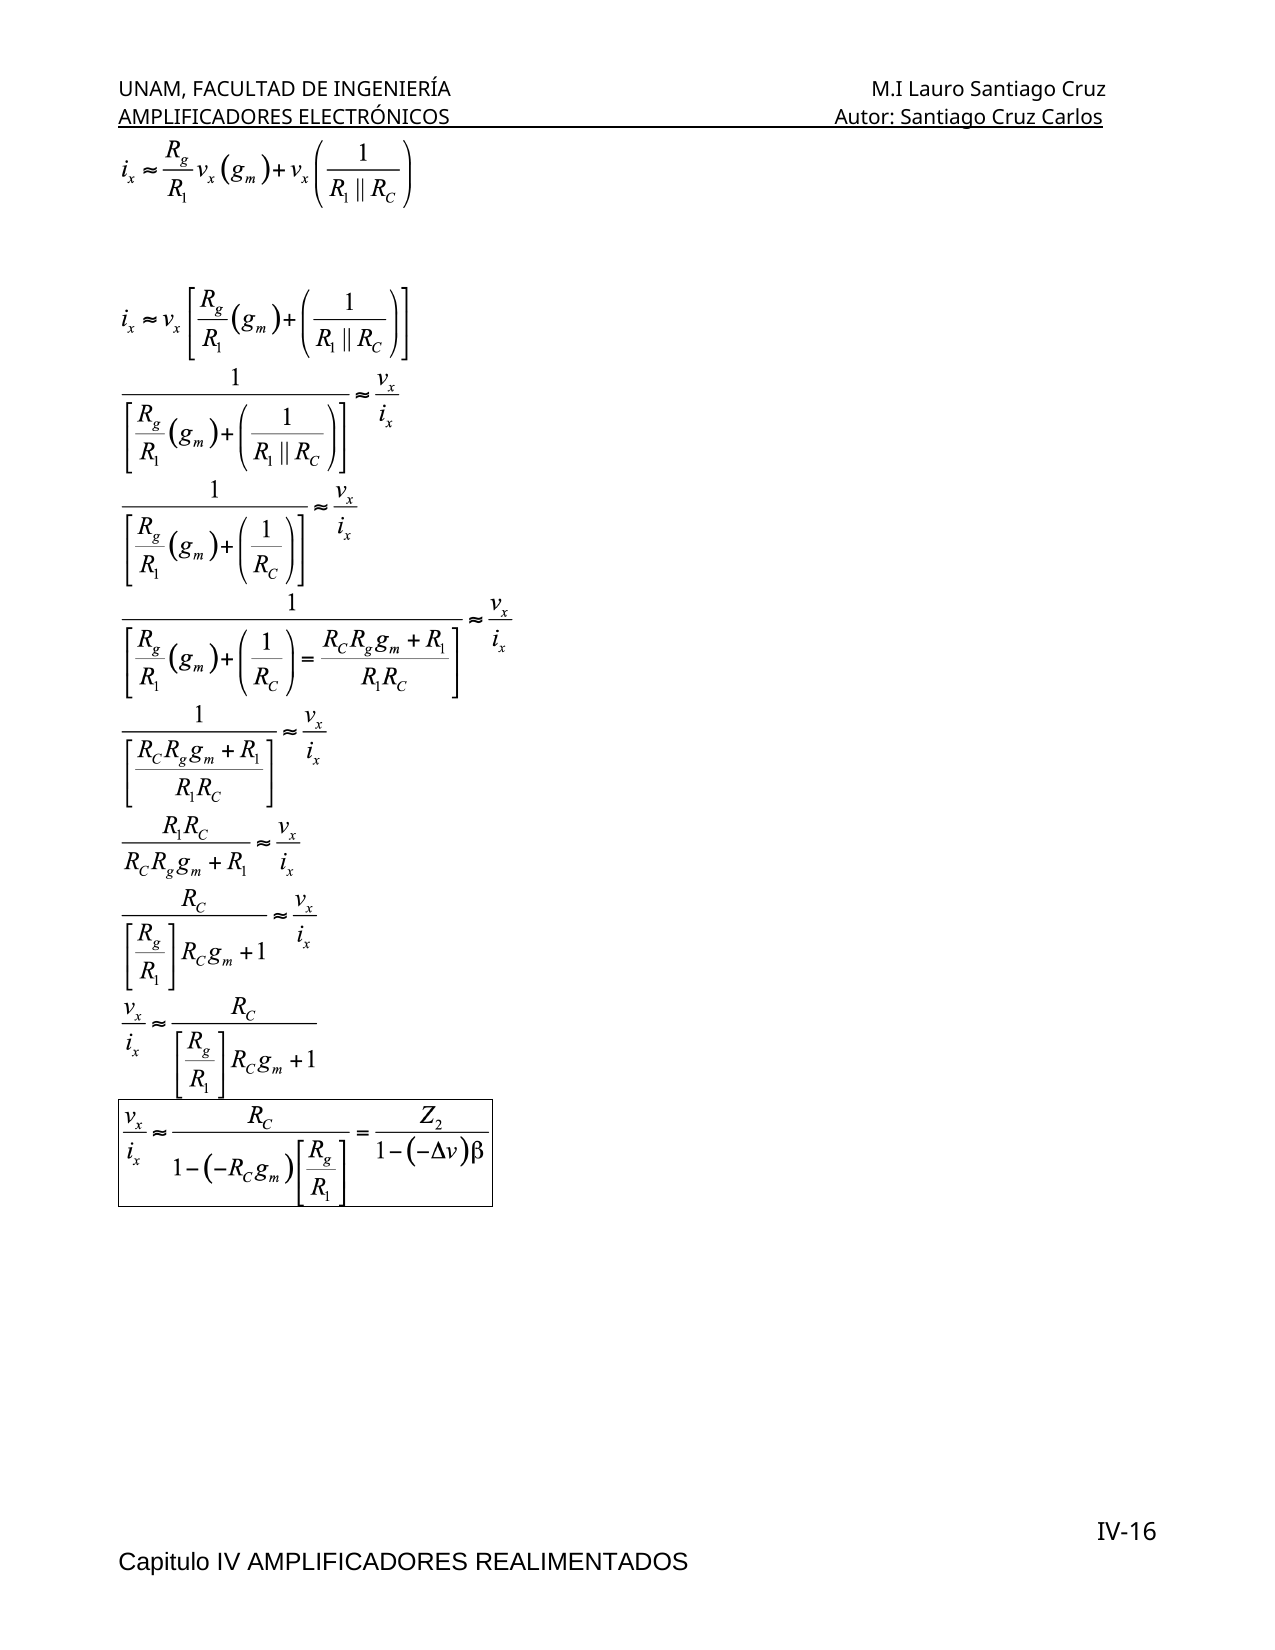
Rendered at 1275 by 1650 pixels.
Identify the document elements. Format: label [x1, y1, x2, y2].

picture [119, 1100, 492, 1206]
picture [118, 278, 517, 1099]
picture [118, 130, 417, 210]
